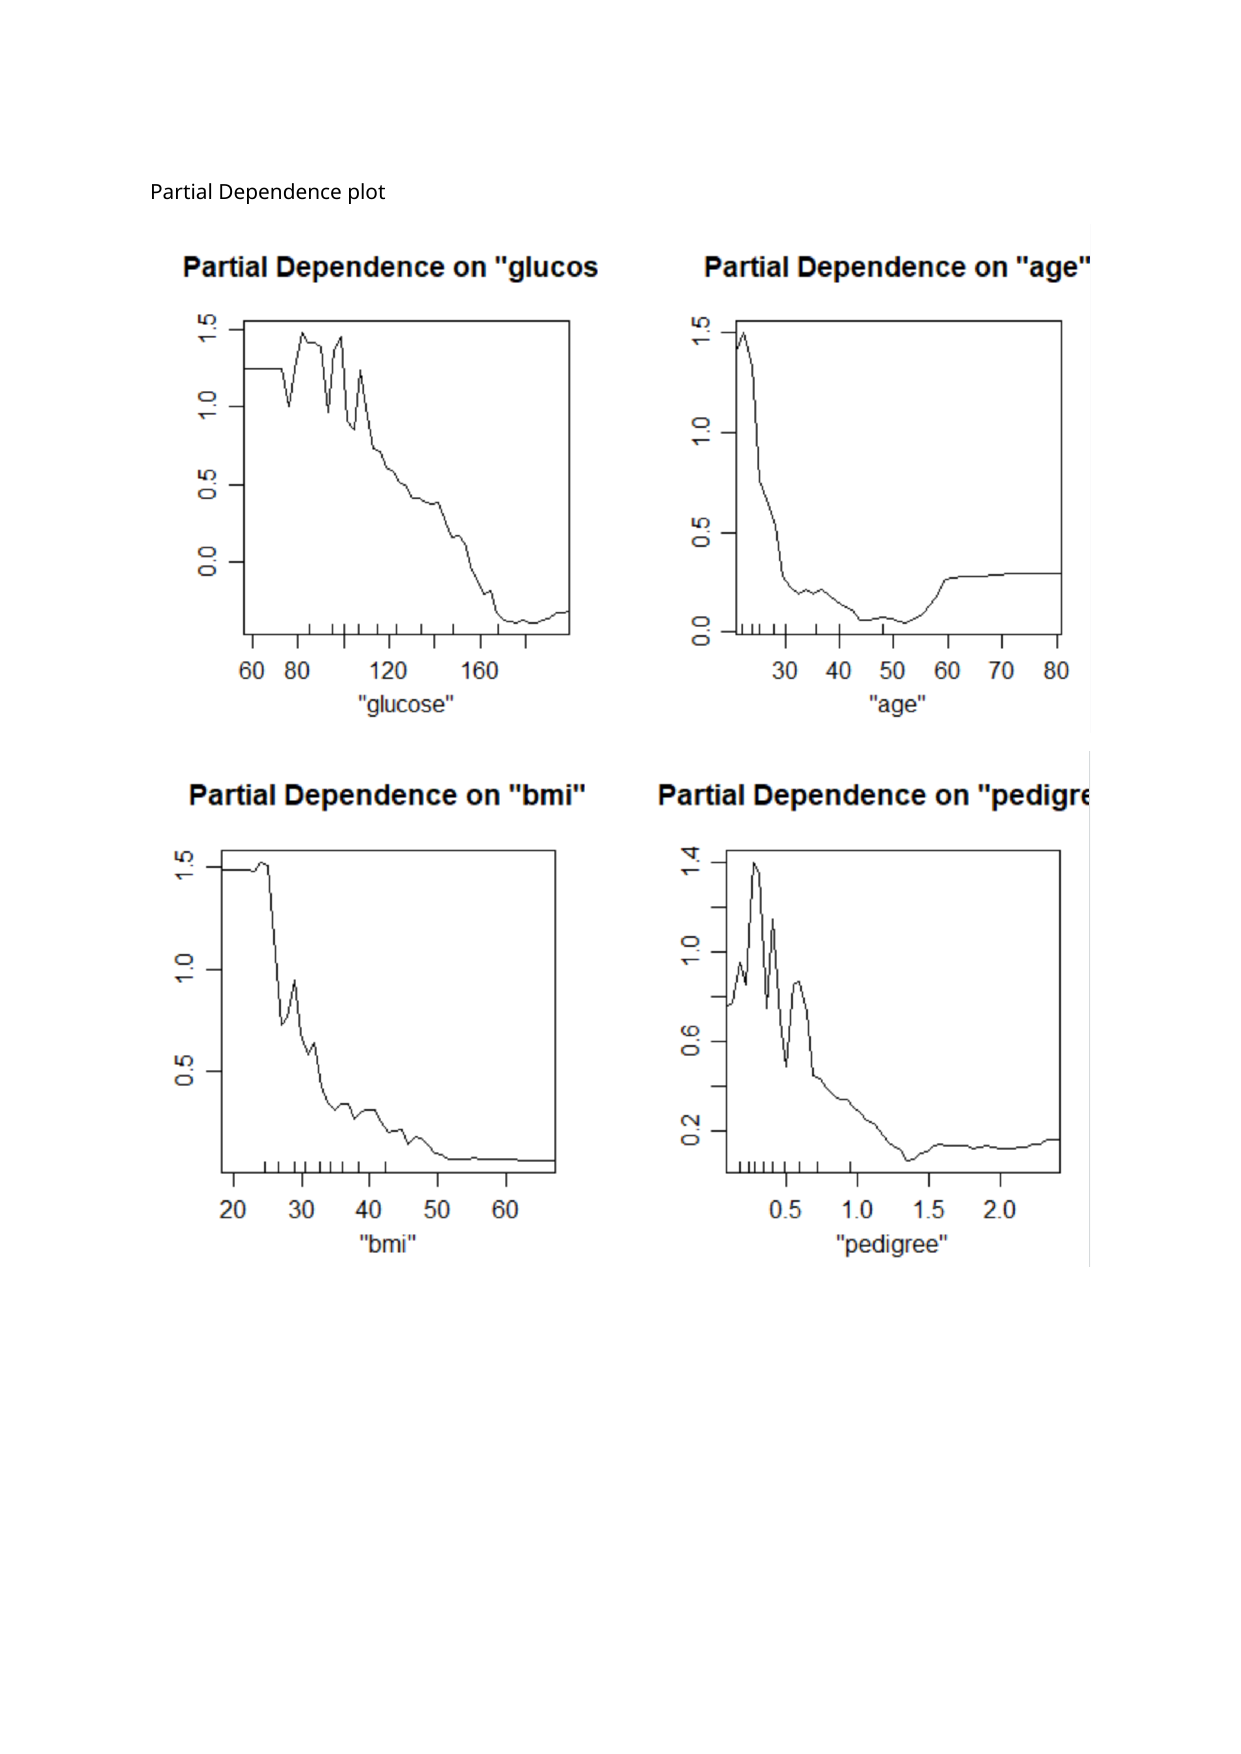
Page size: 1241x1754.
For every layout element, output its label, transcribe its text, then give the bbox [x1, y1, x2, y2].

picture [150, 751, 1091, 1267]
picture [150, 224, 1091, 733]
text Partial Dependence plot [150, 177, 1090, 206]
